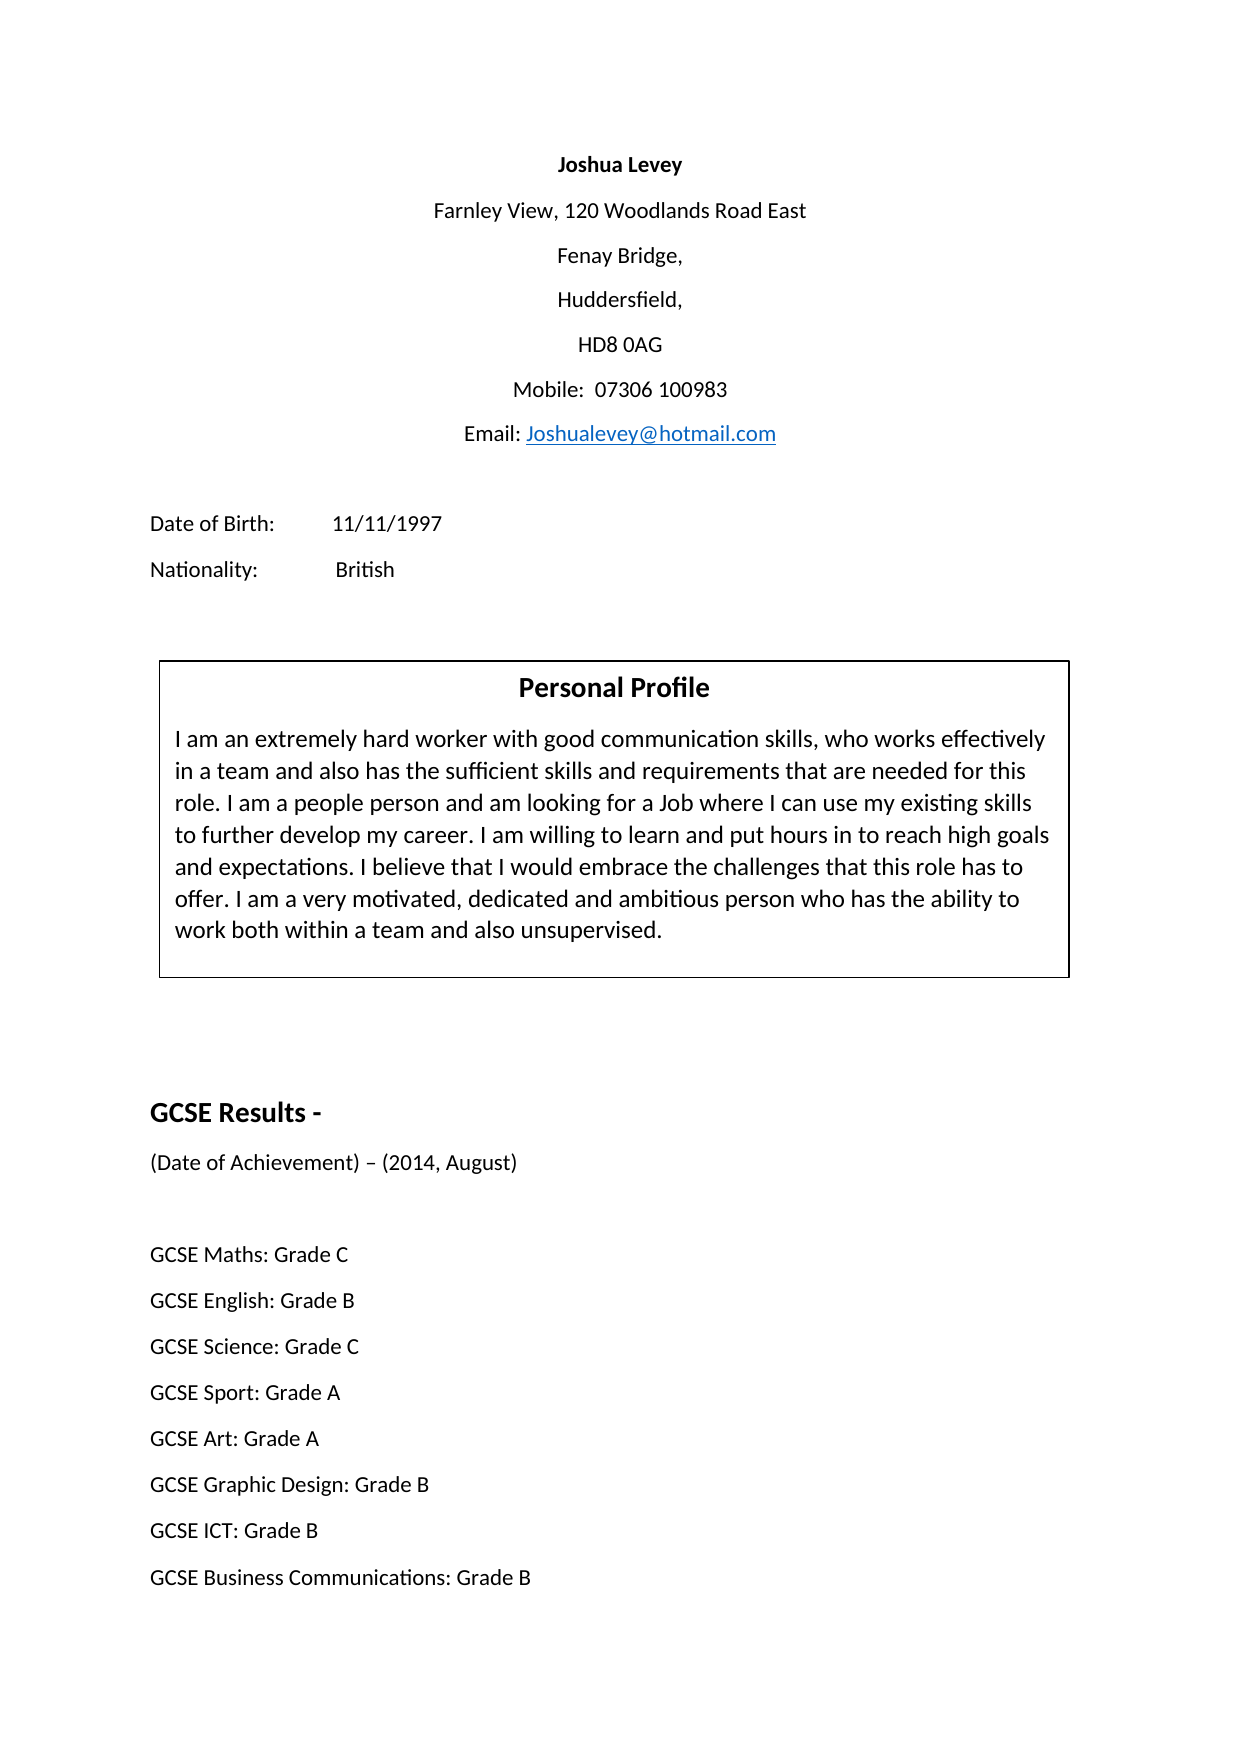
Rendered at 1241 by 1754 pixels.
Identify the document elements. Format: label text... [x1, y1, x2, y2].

text GCSE Sport: Grade A [150, 1378, 1090, 1406]
text GCSE Results - [150, 1094, 1090, 1130]
text Joshua Levey [150, 150, 1090, 178]
text GCSE Business Communications: Grade B [150, 1563, 1090, 1591]
text HD8 0AG [150, 330, 1090, 358]
text Email: Joshualevey@hotmail.com [150, 419, 1090, 447]
text GCSE Maths: Grade C [150, 1240, 1090, 1268]
text Fenay Bridge, [150, 241, 1090, 269]
text Nationality: British [150, 555, 1090, 583]
text Huddersfield, [150, 285, 1090, 313]
text Date of Birth: 11/11/1997 [150, 509, 1090, 537]
text Mobile: 07306 100983 [150, 375, 1090, 403]
text GCSE Graphic Design: Grade B [150, 1471, 1090, 1498]
text Farnley View, 120 Woodlands Road East [150, 196, 1090, 224]
text GCSE Science: Grade C [150, 1332, 1090, 1360]
text (Date of Achievement) – (2014, August) [150, 1148, 1090, 1176]
text GCSE English: Grade B [150, 1286, 1090, 1314]
text GCSE ICT: Grade B [150, 1517, 1090, 1544]
text GCSE Art: Grade A [150, 1424, 1090, 1452]
